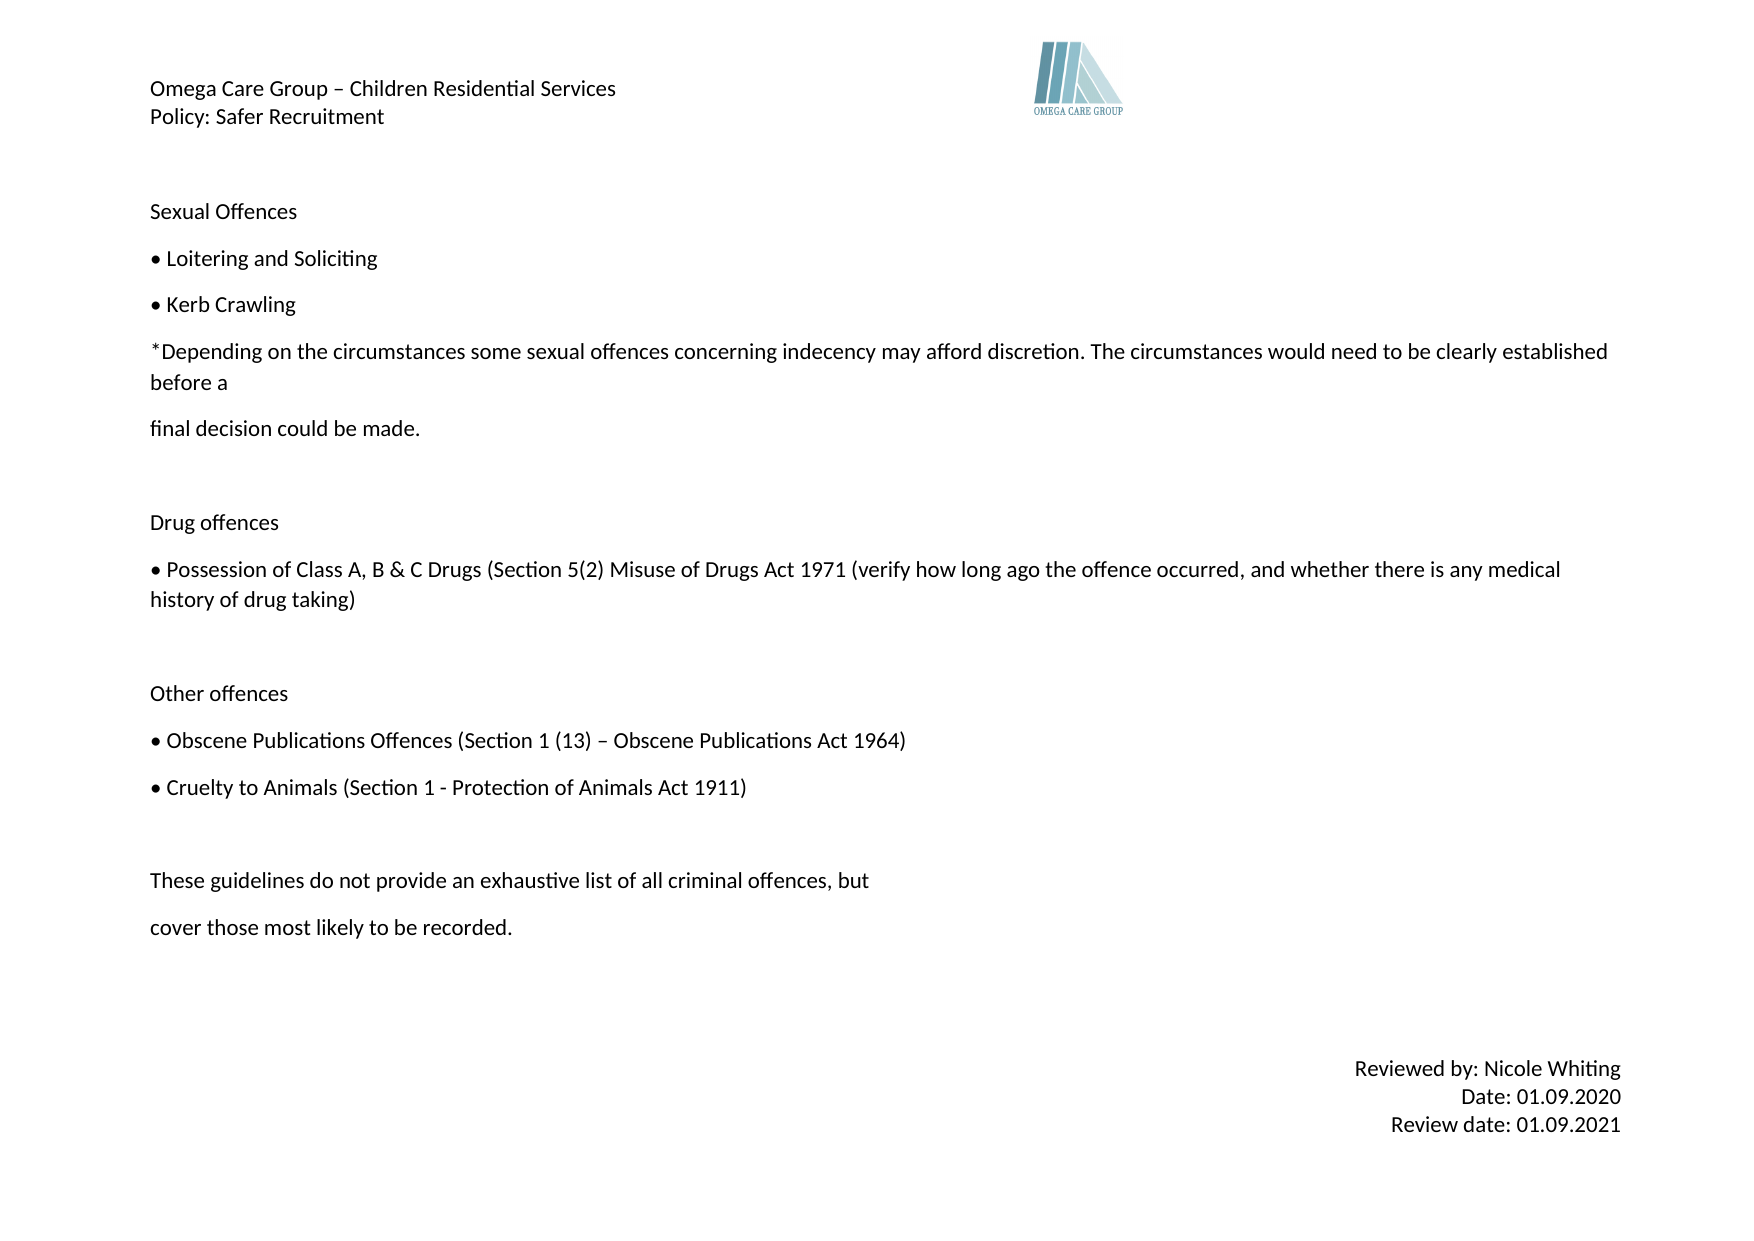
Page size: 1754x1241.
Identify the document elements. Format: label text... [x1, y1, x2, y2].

text Sexual Offences [150, 197, 1621, 225]
text Drug offences [150, 508, 1621, 536]
text • Loitering and Soliciting [150, 244, 1621, 272]
text • Possession of Class A, B & C Drugs (Section 5(2) Misuse of Drugs Act 1971 (verify how long ago the offence occurred, and whether there is any medical history of drug taking) [150, 555, 1621, 613]
text • Obscene Publications Offences (Section 1 (13) – Obscene Publications Act 1964) [150, 726, 1621, 754]
text *Depending on the circumstances some sexual offences concerning indecency may afford discretion. The circumstances would need to be clearly established before a [150, 337, 1621, 396]
text • Cruelty to Animals (Section 1 - Protection of Animals Act 1911) [150, 773, 1621, 801]
text • Kerb Crawling [150, 291, 1621, 319]
text Other offences [150, 679, 1621, 707]
picture [1029, 36, 1124, 118]
text cover those most likely to be recorded. [150, 913, 1621, 942]
text These guidelines do not provide an exhaustive list of all criminal offences, but [150, 867, 1621, 895]
text final decision could be made. [150, 414, 1621, 443]
